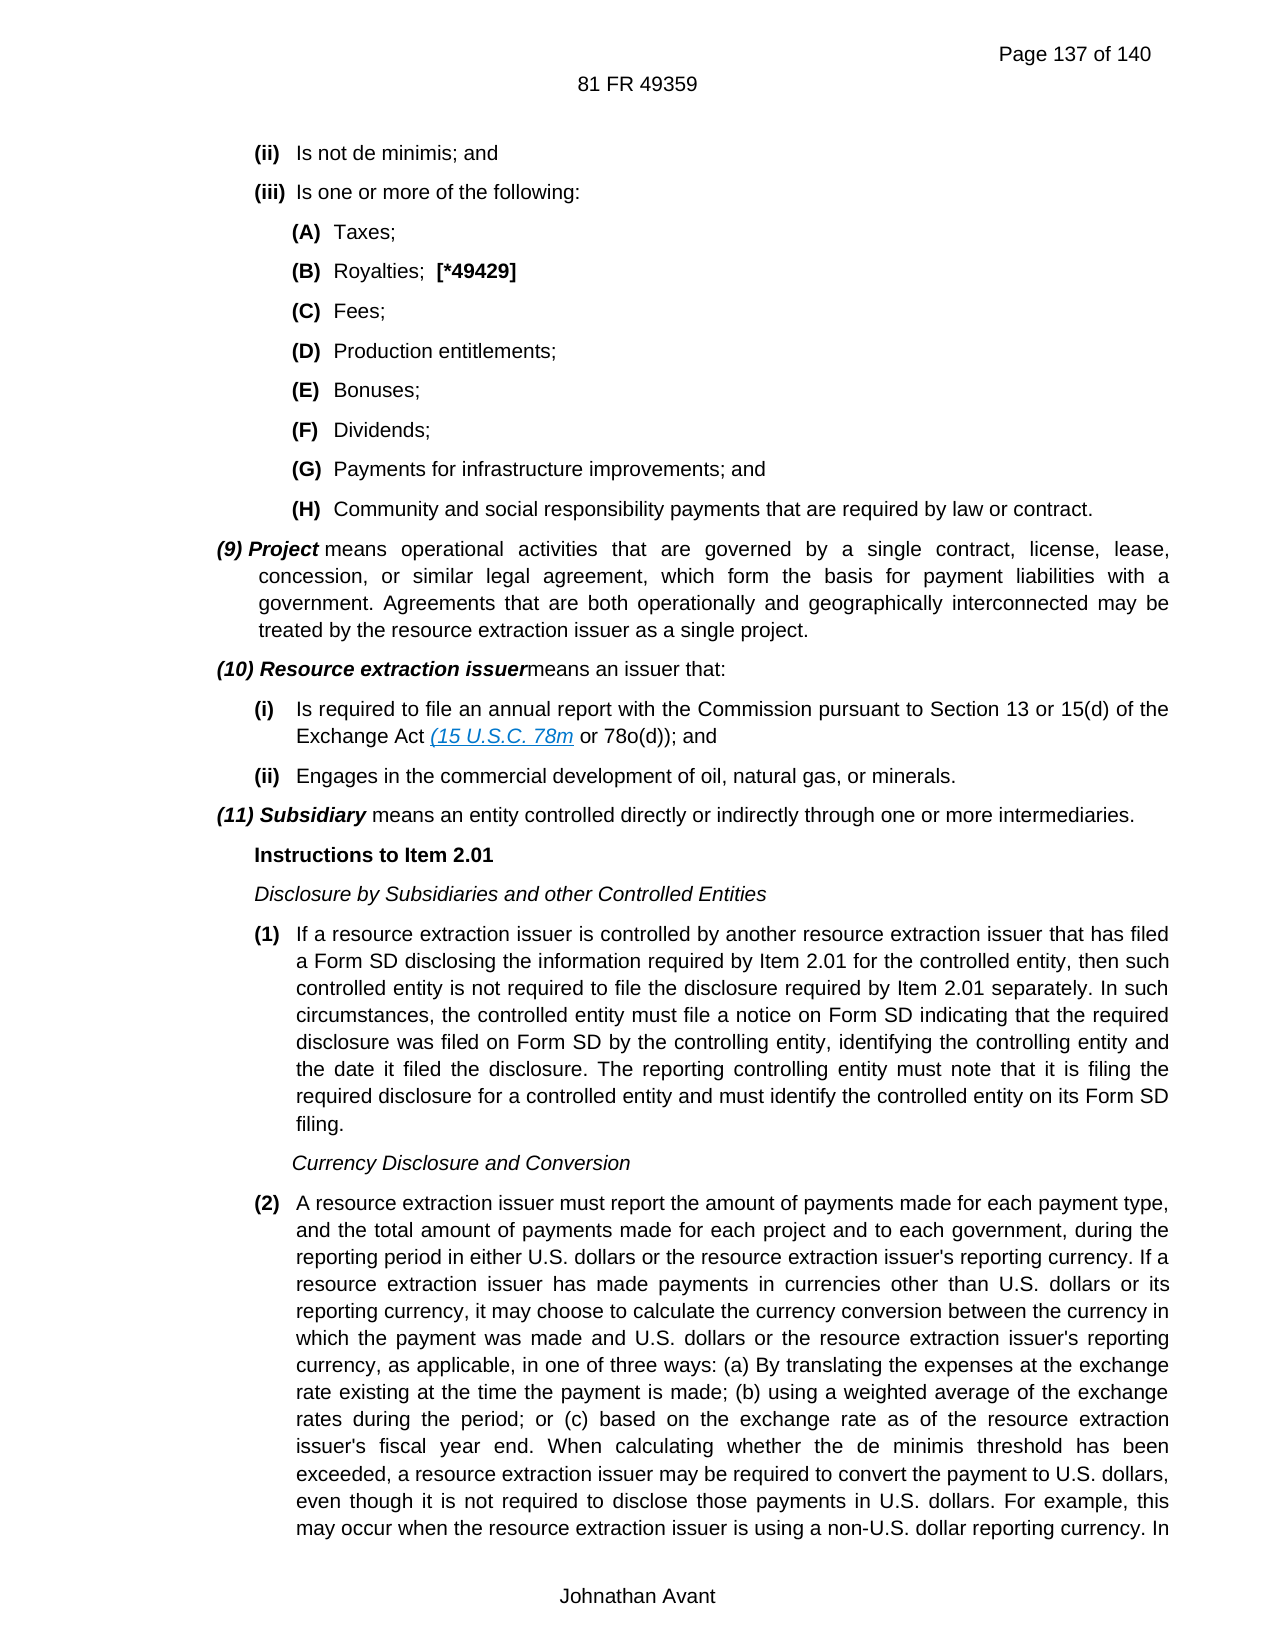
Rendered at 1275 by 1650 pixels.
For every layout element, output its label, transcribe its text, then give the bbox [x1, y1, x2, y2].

text Currency Disclosure and Conversion [292, 1148, 1171, 1175]
list Payments for infrastructure improvements; and [292, 454, 1171, 481]
list Is not de minimis; and [254, 137, 1171, 164]
text Disclosure by Subsidiaries and other Controlled Entities [254, 879, 1171, 906]
list Taxes; [292, 217, 1171, 244]
list Dividends; [292, 414, 1171, 442]
list Community and social responsibility payments that are required by law or contract. [292, 494, 1171, 521]
list Fees; [292, 296, 1171, 323]
list means an entity controlled directly or indirectly through one or more intermediaries. [217, 800, 1171, 827]
list If a resource extraction issuer is controlled by another resource extraction issuer that has filed a Form SD disclosing the information required by Item 2.01 for the controlled entity, then such controlled entity is not required to file the disclosure required by Item 2.01 separately. In such circumstances, the controlled entity must file a notice on Form SD indicating that the required disclosure was filed on Form SD by the controlling entity, identifying the controlling entity and the date it filed the disclosure. The reporting controlling entity must note that it is filing the required disclosure for a controlled entity and must identify the controlled entity on its Form SD filing. [254, 919, 1171, 1135]
list Production entitlements; [292, 335, 1171, 362]
list Is required to file an annual report with the Commission pursuant to Section 13 or 15(d) of the Exchange Act (15 U.S.C. 78m or 78o(d)); and [254, 694, 1171, 748]
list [254, 1187, 1171, 1539]
list Royalties; [*49429] [292, 256, 1171, 283]
list Engages in the commercial development of oil, natural gas, or minerals. [254, 760, 1171, 787]
list rmeans an issuer that: [217, 654, 1171, 681]
list Is one or more of the following: [254, 177, 1171, 204]
list Bonuses; [292, 375, 1171, 402]
text Instructions to Item 2.01 [254, 839, 1171, 867]
list means operational activities that are governed by a single contract, license, lease, concession, or similar legal agreement, which form the basis for payment liabilities with a government. Agreements that are both operationally and geographically interconnected may be treated by the resource extraction issuer as a single project. [217, 533, 1171, 642]
